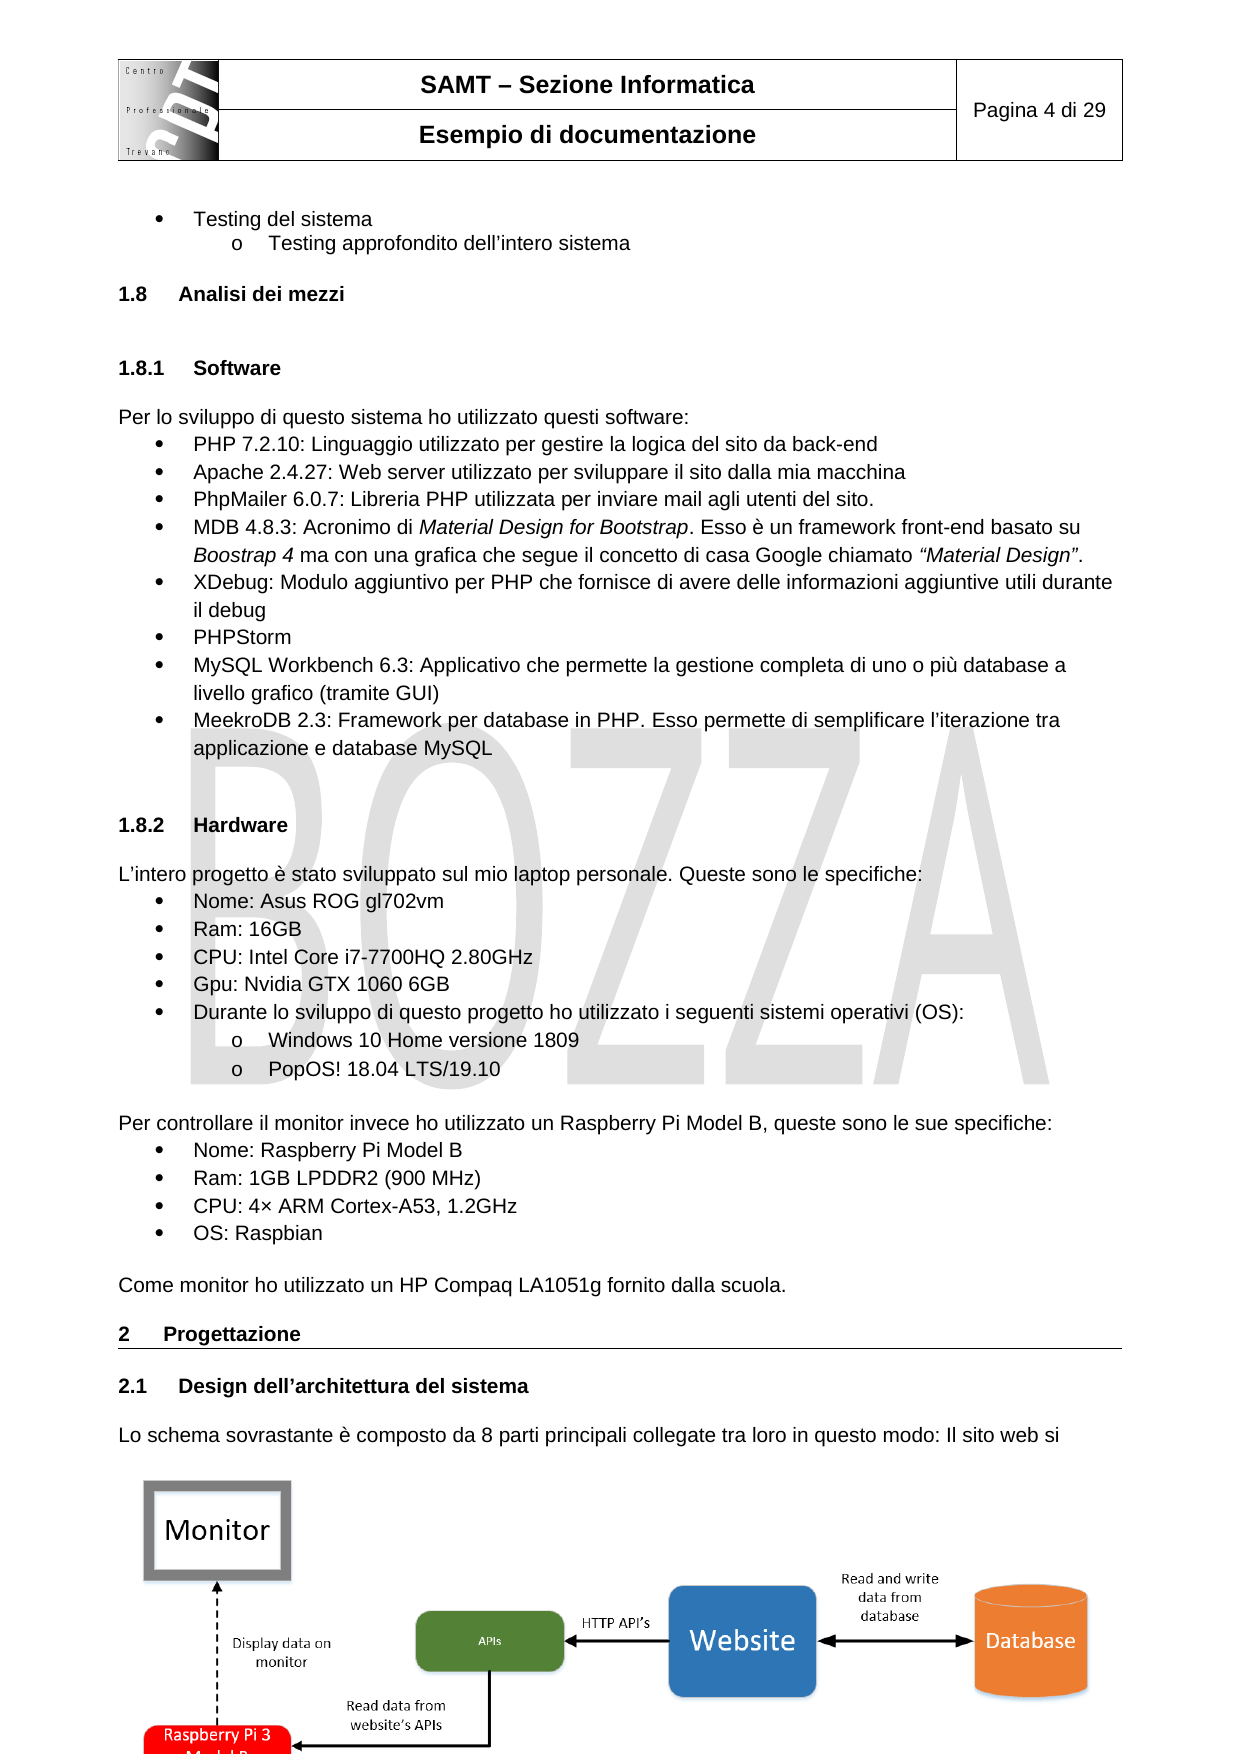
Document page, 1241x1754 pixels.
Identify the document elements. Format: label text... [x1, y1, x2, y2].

text Per controllare il monitor invece ho utilizzato un Raspberry Pi Model B, queste sono le sue specifiche: [118, 1111, 1122, 1135]
list MDB 4.8.3: Acronimo di Material Design for Bootstrap. Esso è un framework front-end basato su Boostrap 4 ma con una grafica che segue il concetto di casa Google chiamato “Material Design”. [156, 515, 1122, 566]
subtitle Analisi dei mezzi [118, 282, 1122, 306]
list Apache 2.4.27: Web server utilizzato per sviluppare il sito dalla mia macchina [156, 460, 1122, 484]
text Come monitor ho utilizzato un HP Compaq LA1051g fornito dalla scuola. [118, 1273, 1122, 1297]
text Per lo sviluppo di questo sistema ho utilizzato questi software: [118, 404, 1122, 428]
list Ram: 1GB LPDDR2 (900 MHz) [156, 1166, 1122, 1190]
list CPU: 4× ARM Cortex-A53, 1.2GHz [156, 1193, 1122, 1217]
list PhpMailer 6.0.7: Libreria PHP utilizzata per inviare mail agli utenti del sito. [156, 487, 1122, 511]
list Durante lo sviluppo di questo progetto ho utilizzato i seguenti sistemi operativi (OS): [156, 1000, 1122, 1024]
list Testing approfondito dell’intero sistema [231, 231, 1122, 257]
list MySQL Workbench 6.3: Applicativo che permette la gestione completa di uno o più database a livello grafico (tramite GUI) [156, 653, 1122, 704]
list Nome: Raspberry Pi Model B [156, 1138, 1122, 1162]
list Windows 10 Home versione 1809 [231, 1027, 1122, 1053]
text L’intero progetto è stato sviluppato sul mio laptop personale. Queste sono le specifiche: [118, 862, 1122, 886]
subtitle Software [118, 356, 1122, 379]
picture [118, 60, 219, 160]
list Gpu: Nvidia GTX 1060 6GB [156, 972, 1122, 996]
picture [117, 1457, 1122, 1754]
list PHP 7.2.10: Linguaggio utilizzato per gestire la logica del sito da back-end [156, 432, 1122, 456]
list Nome: Asus ROG gl702vm [156, 889, 1122, 913]
list PHPStorm [156, 625, 1122, 649]
list CPU: Intel Core i7-7700HQ 2.80GHz [156, 944, 1122, 969]
list XDebug: Modulo aggiuntivo per PHP che fornisce di avere delle informazioni aggiuntive utili durante il debug [156, 570, 1122, 622]
subtitle Progettazione [118, 1322, 1122, 1348]
list Ram: 16GB [156, 917, 1122, 941]
list MeekroDB 2.3: Framework per database in PHP. Esso permette di semplificare l’iterazione tra applicazione e database MySQL [156, 708, 1122, 759]
subtitle Design dell’architettura del sistema [118, 1374, 1122, 1398]
list OS: Raspbian [156, 1221, 1122, 1245]
list PopOS! 18.04 LTS/19.10 [231, 1057, 1122, 1083]
list Testing del sistema [156, 207, 1122, 231]
subtitle Hardware [118, 813, 1122, 837]
